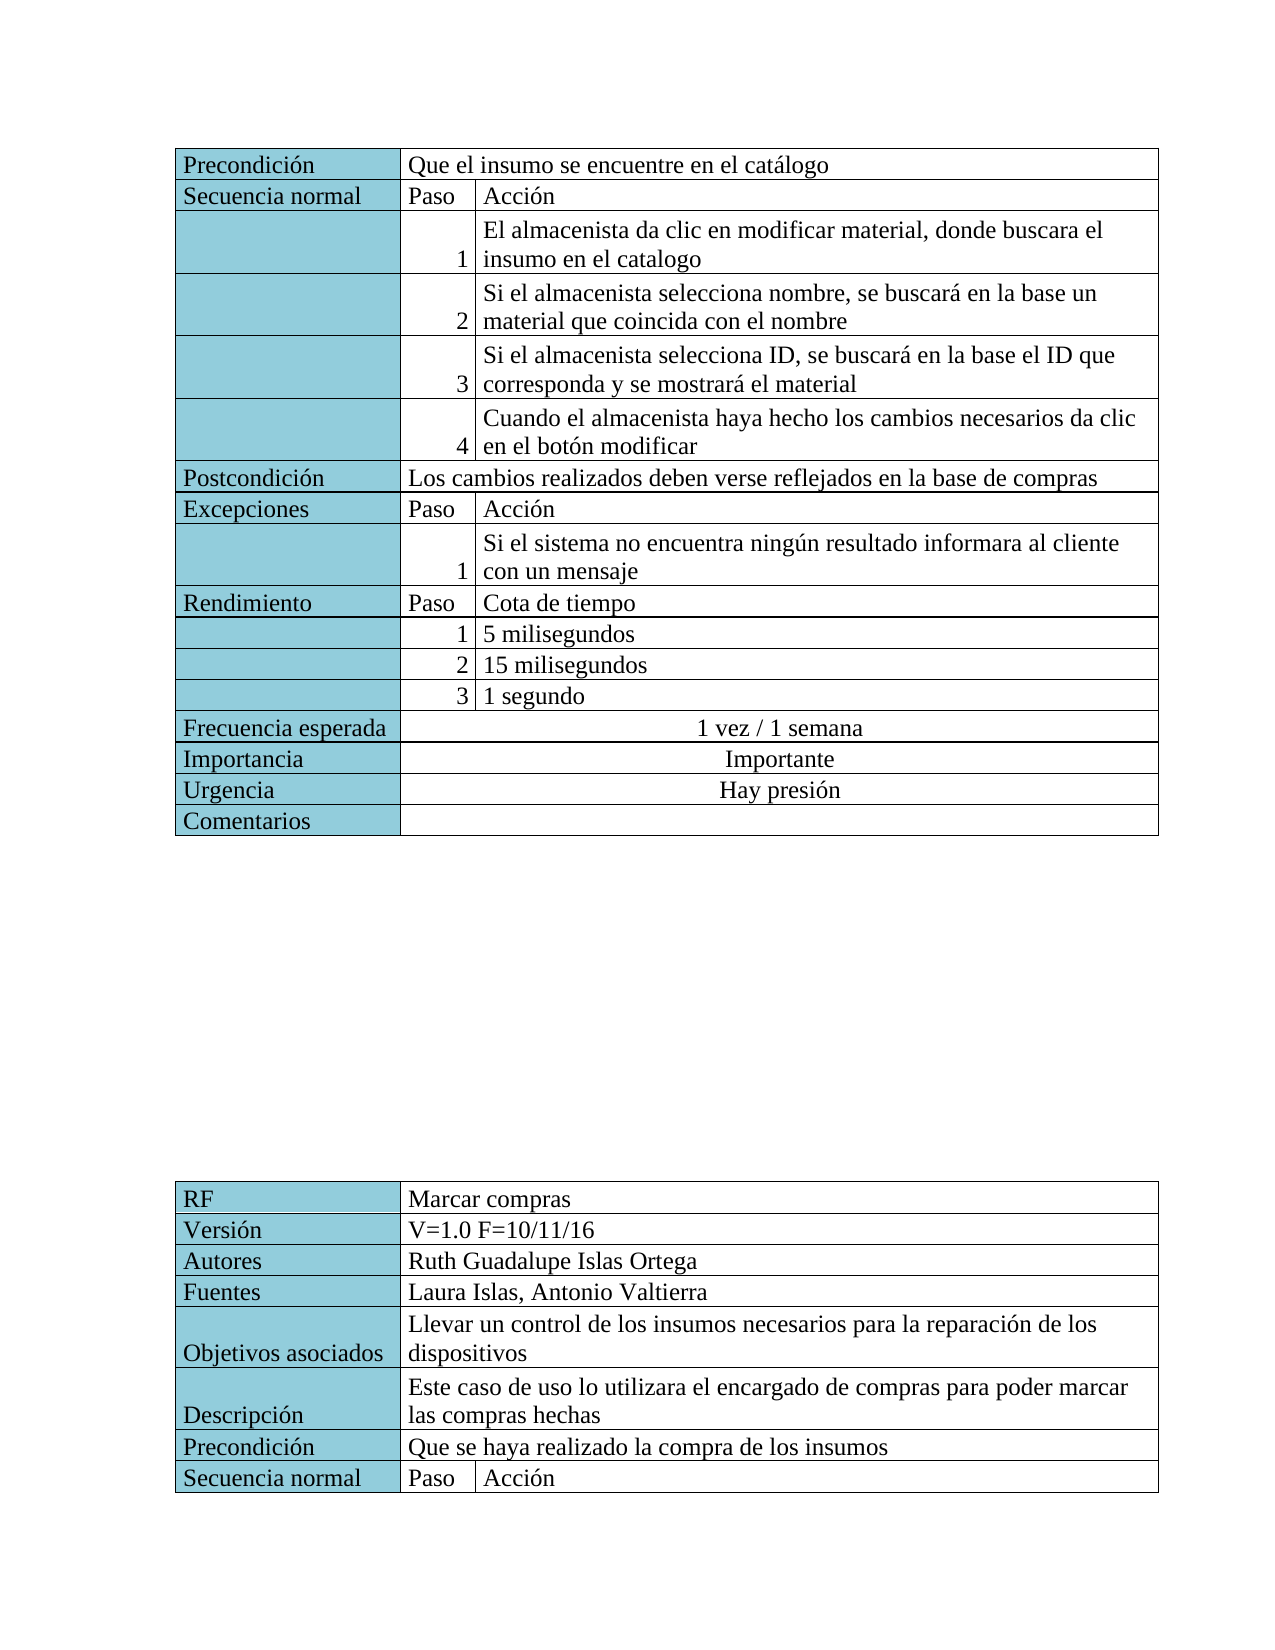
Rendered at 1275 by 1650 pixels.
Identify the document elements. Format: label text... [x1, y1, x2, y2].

table_cell Objetivos asociados [176, 1307, 400, 1367]
table_cell V=1.0 F=10/11/16 [401, 1214, 1158, 1244]
table_cell Si el almacenista selecciona nombre, se buscará en la base un material que coincida con el nombre [476, 274, 1158, 335]
table_cell 4 [401, 399, 475, 460]
table_cell El almacenista da clic en modificar material, donde buscara el insumo en el catalogo [476, 211, 1158, 273]
table_cell Autores [176, 1245, 400, 1275]
table_cell Paso [401, 493, 475, 523]
table_cell Fuentes [176, 1276, 400, 1306]
table_cell 15 milisegundos [476, 649, 1158, 679]
table_cell Postcondición [176, 461, 400, 491]
table_cell 2 [401, 274, 475, 335]
table_cell Excepciones [176, 493, 400, 523]
table_cell Paso [401, 1461, 475, 1492]
table_cell Que el insumo se encuentre en el catálogo [401, 149, 1158, 179]
table_cell 3 [401, 336, 475, 398]
table_cell Precondición [176, 149, 400, 179]
table_cell Los cambios realizados deben verse reflejados en la base de compras [401, 461, 1158, 491]
table_cell [176, 211, 400, 273]
table_cell 1 vez / 1 semana [401, 711, 1158, 741]
table_cell Este caso de uso lo utilizara el encargado de compras para poder marcar las compras hechas [401, 1368, 1158, 1429]
table_cell 5 milisegundos [476, 618, 1158, 648]
table_cell [176, 680, 400, 710]
table_cell 1 segundo [476, 680, 1158, 710]
table_cell Si el sistema no encuentra ningún resultado informara al cliente con un mensaje [476, 524, 1158, 585]
table_cell Importancia [176, 743, 400, 773]
table_cell [176, 618, 400, 648]
table_cell Paso [401, 180, 475, 210]
table_cell Acción [476, 1461, 1158, 1492]
table_cell Secuencia normal [176, 180, 400, 210]
table_cell [176, 399, 400, 460]
table_cell Llevar un control de los insumos necesarios para la reparación de los dispositivos [401, 1307, 1158, 1367]
table_cell [401, 805, 1158, 835]
table_cell [176, 336, 400, 398]
table_cell [176, 649, 400, 679]
table_cell Acción [476, 180, 1158, 210]
table_cell Descripción [176, 1368, 400, 1429]
table_cell Frecuencia esperada [176, 711, 400, 741]
table_cell Importante [401, 743, 1158, 773]
table_header RF [176, 1182, 400, 1212]
table_cell 1 [401, 211, 475, 273]
table_cell Urgencia [176, 774, 400, 804]
table_cell 2 [401, 649, 475, 679]
table_cell [176, 274, 400, 335]
table_cell Si el almacenista selecciona ID, se buscará en la base el ID que corresponda y se mostrará el material [476, 336, 1158, 398]
table_cell Paso [401, 586, 475, 616]
table_cell Cuando el almacenista haya hecho los cambios necesarios da clic en el botón modificar [476, 399, 1158, 460]
table_cell Rendimiento [176, 586, 400, 616]
table_cell Precondición [176, 1430, 400, 1460]
table_cell Secuencia normal [176, 1461, 400, 1492]
table_cell Que se haya realizado la compra de los insumos [401, 1430, 1158, 1460]
table_cell Comentarios [176, 805, 400, 835]
table_header Marcar compras [401, 1182, 1158, 1212]
table_cell Cota de tiempo [476, 586, 1158, 616]
table_cell Acción [476, 493, 1158, 523]
table_cell 3 [401, 680, 475, 710]
table_cell Hay presión [401, 774, 1158, 804]
table_cell 1 [401, 524, 475, 585]
table_cell Laura Islas, Antonio Valtierra [401, 1276, 1158, 1306]
table_cell 1 [401, 618, 475, 648]
table_cell [176, 524, 400, 585]
table_cell Ruth Guadalupe Islas Ortega [401, 1245, 1158, 1275]
table_cell Versión [176, 1214, 400, 1244]
